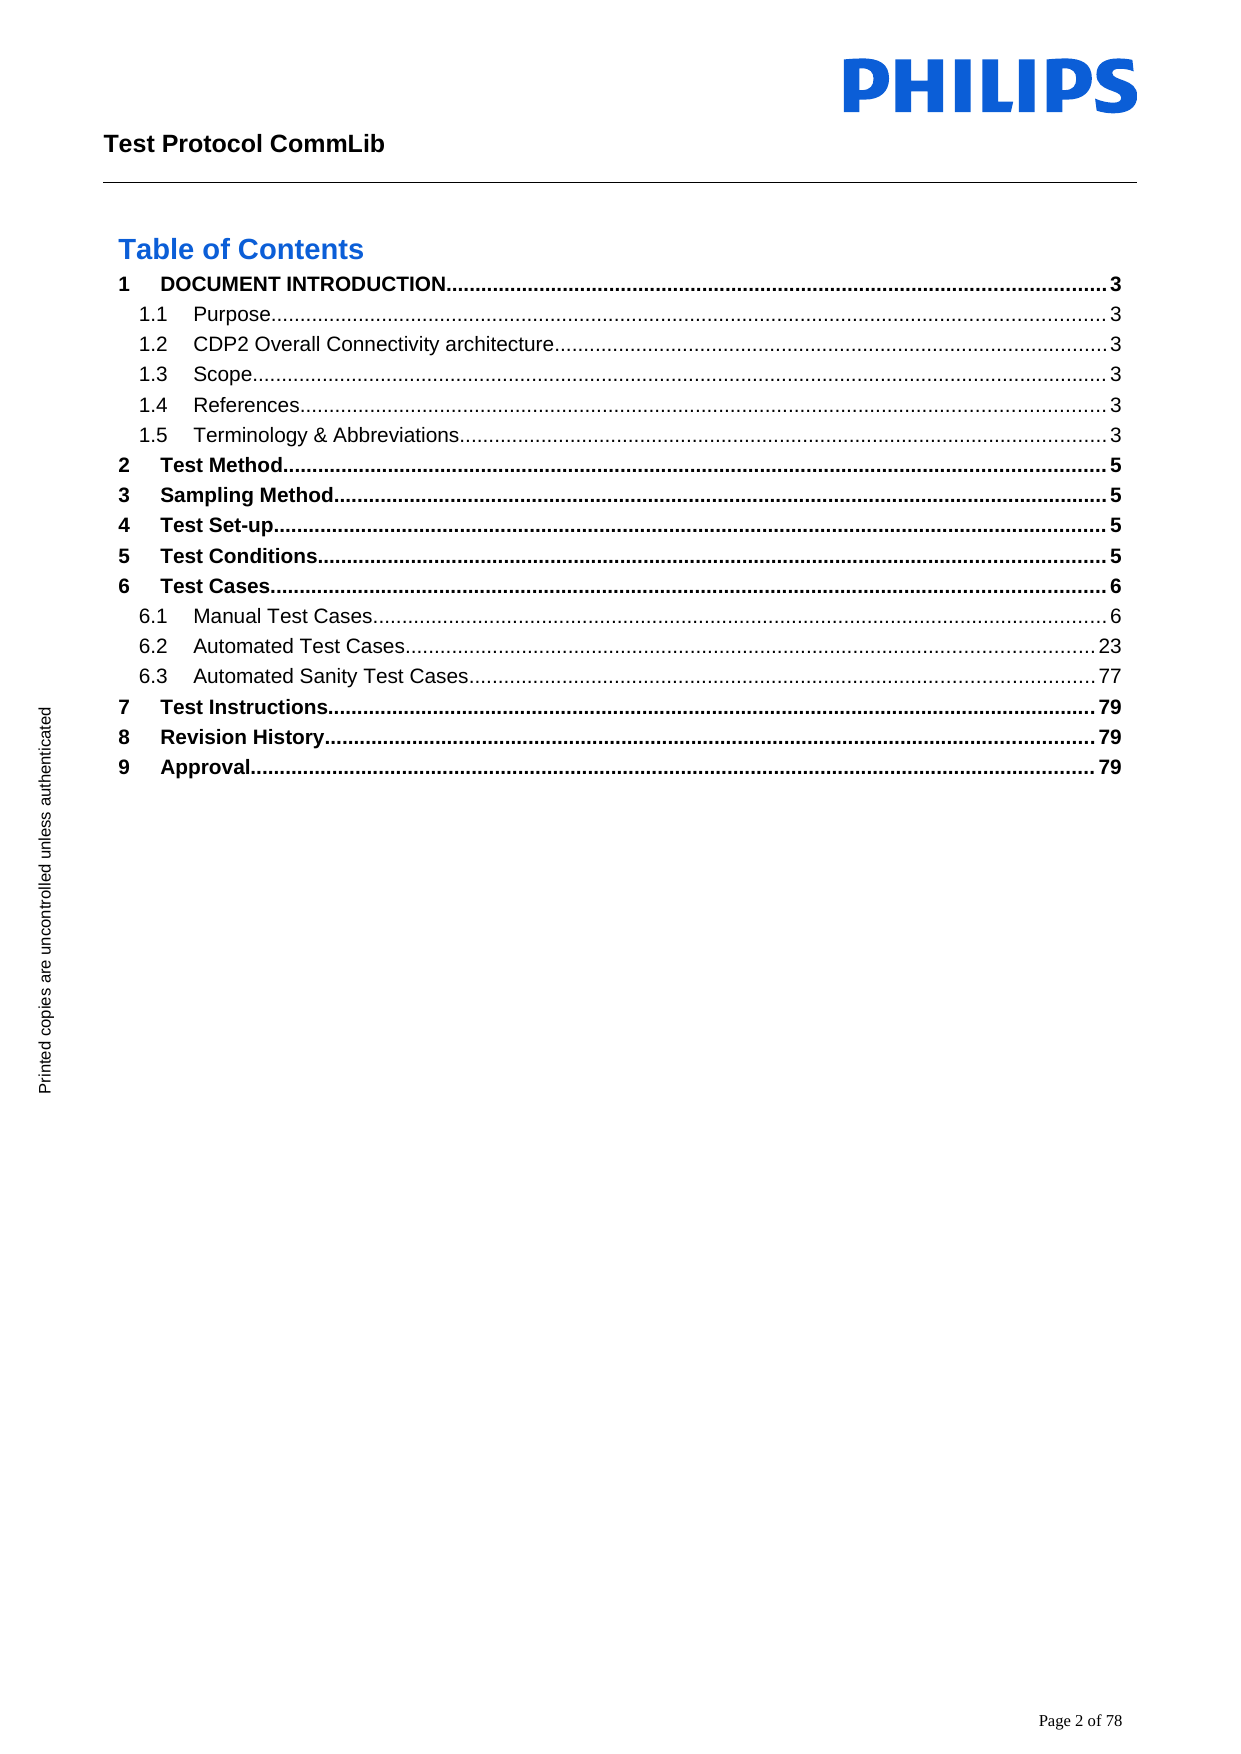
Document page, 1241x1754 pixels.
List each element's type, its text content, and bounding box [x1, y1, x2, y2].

text 5 Test Conditions 5 [118, 543, 1122, 567]
text 7 Test Instructions 79 [118, 694, 1122, 718]
text 1.2 CDP2 Overall Connectivity architecture 3 [139, 332, 1122, 356]
subtitle Table of Contents [118, 232, 1122, 265]
text 4 Test Set-up 5 [118, 513, 1122, 537]
text 1.4 References 3 [139, 392, 1122, 416]
text 1.5 Terminology & Abbreviations 3 [139, 423, 1122, 447]
text 2 Test Method 5 [118, 453, 1122, 477]
text 6.1 Manual Test Cases 6 [139, 604, 1122, 628]
text 8 Revision History 79 [118, 725, 1122, 749]
text 1.1 Purpose 3 [139, 302, 1122, 326]
text 6.2 Automated Test Cases 23 [139, 634, 1122, 658]
text 6 Test Cases 6 [118, 574, 1122, 598]
text 3 Sampling Method 5 [118, 483, 1122, 507]
text 9 Approval 79 [118, 755, 1122, 779]
text 6.3 Automated Sanity Test Cases 77 [139, 664, 1122, 688]
text 1 DOCUMENT INTRODUCTION 3 [118, 272, 1122, 296]
text 1.3 Scope 3 [139, 362, 1122, 386]
